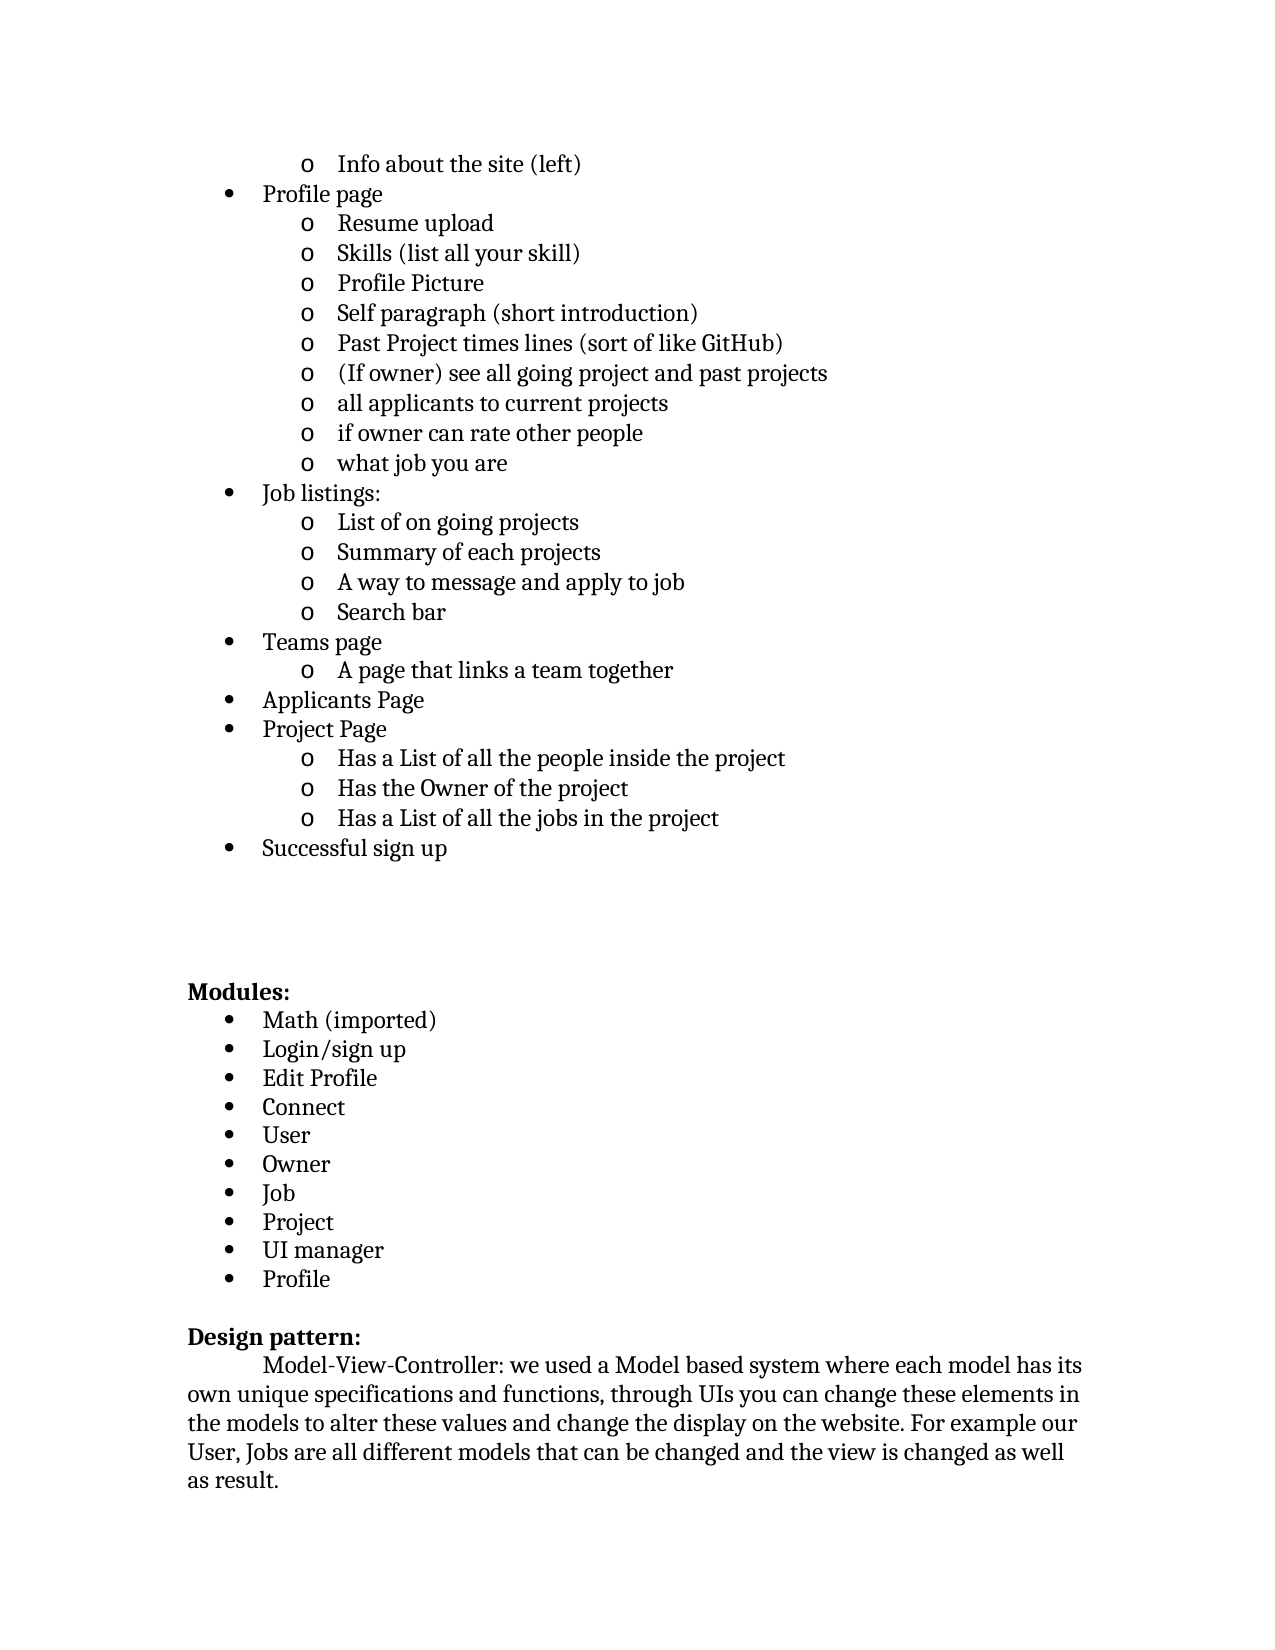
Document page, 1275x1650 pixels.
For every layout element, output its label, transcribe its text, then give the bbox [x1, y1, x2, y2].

list Resume upload [300, 209, 1087, 239]
list all applicants to current projects [300, 389, 1087, 419]
list Has the Owner of the project [300, 774, 1087, 804]
list (If owner) see all going project and past projects [300, 359, 1087, 389]
list Summary of each projects [300, 537, 1087, 567]
text Model-View-Controller: we used a Model based system where each model has its own unique specifications and functions, through UIs you can change these elements in the models to alter these values and change the display on the website. For example our User, Jobs are all different models that can be changed and the view is changed as well as result. [187, 1351, 1087, 1495]
list List of on going projects [300, 507, 1087, 537]
list Project [225, 1207, 1087, 1236]
list Profile [225, 1265, 1087, 1294]
list Job listings: [225, 479, 1087, 507]
list Profile Picture [300, 269, 1087, 299]
list A page that links a team together [300, 656, 1087, 686]
list Successful sign up [225, 834, 1087, 862]
list A way to message and apply to job [300, 567, 1087, 597]
list Owner [225, 1150, 1087, 1179]
list what job you are [300, 449, 1087, 479]
list Search bar [300, 597, 1087, 627]
list Past Project times lines (sort of like GitHub) [300, 329, 1087, 359]
list Self paragraph (short introduction) [300, 299, 1087, 329]
list Skills (list all your skill) [300, 239, 1087, 269]
list Job [225, 1179, 1087, 1207]
text Design pattern: [187, 1322, 1087, 1351]
list Math (imported) [225, 1006, 1087, 1035]
text Modules: [187, 977, 1087, 1006]
list Info about the site (left) [300, 150, 1087, 180]
list Login/sign up [225, 1035, 1087, 1064]
list Connect [225, 1092, 1087, 1121]
list Profile page [225, 180, 1087, 209]
list if owner can rate other people [300, 419, 1087, 449]
list Has a List of all the jobs in the project [300, 804, 1087, 834]
list User [225, 1121, 1087, 1150]
list Edit Profile [225, 1064, 1087, 1092]
list UI manager [225, 1236, 1087, 1265]
list Project Page [225, 715, 1087, 744]
list Applicants Page [225, 686, 1087, 715]
list Teams page [225, 627, 1087, 656]
list Has a List of all the people inside the project [300, 744, 1087, 774]
